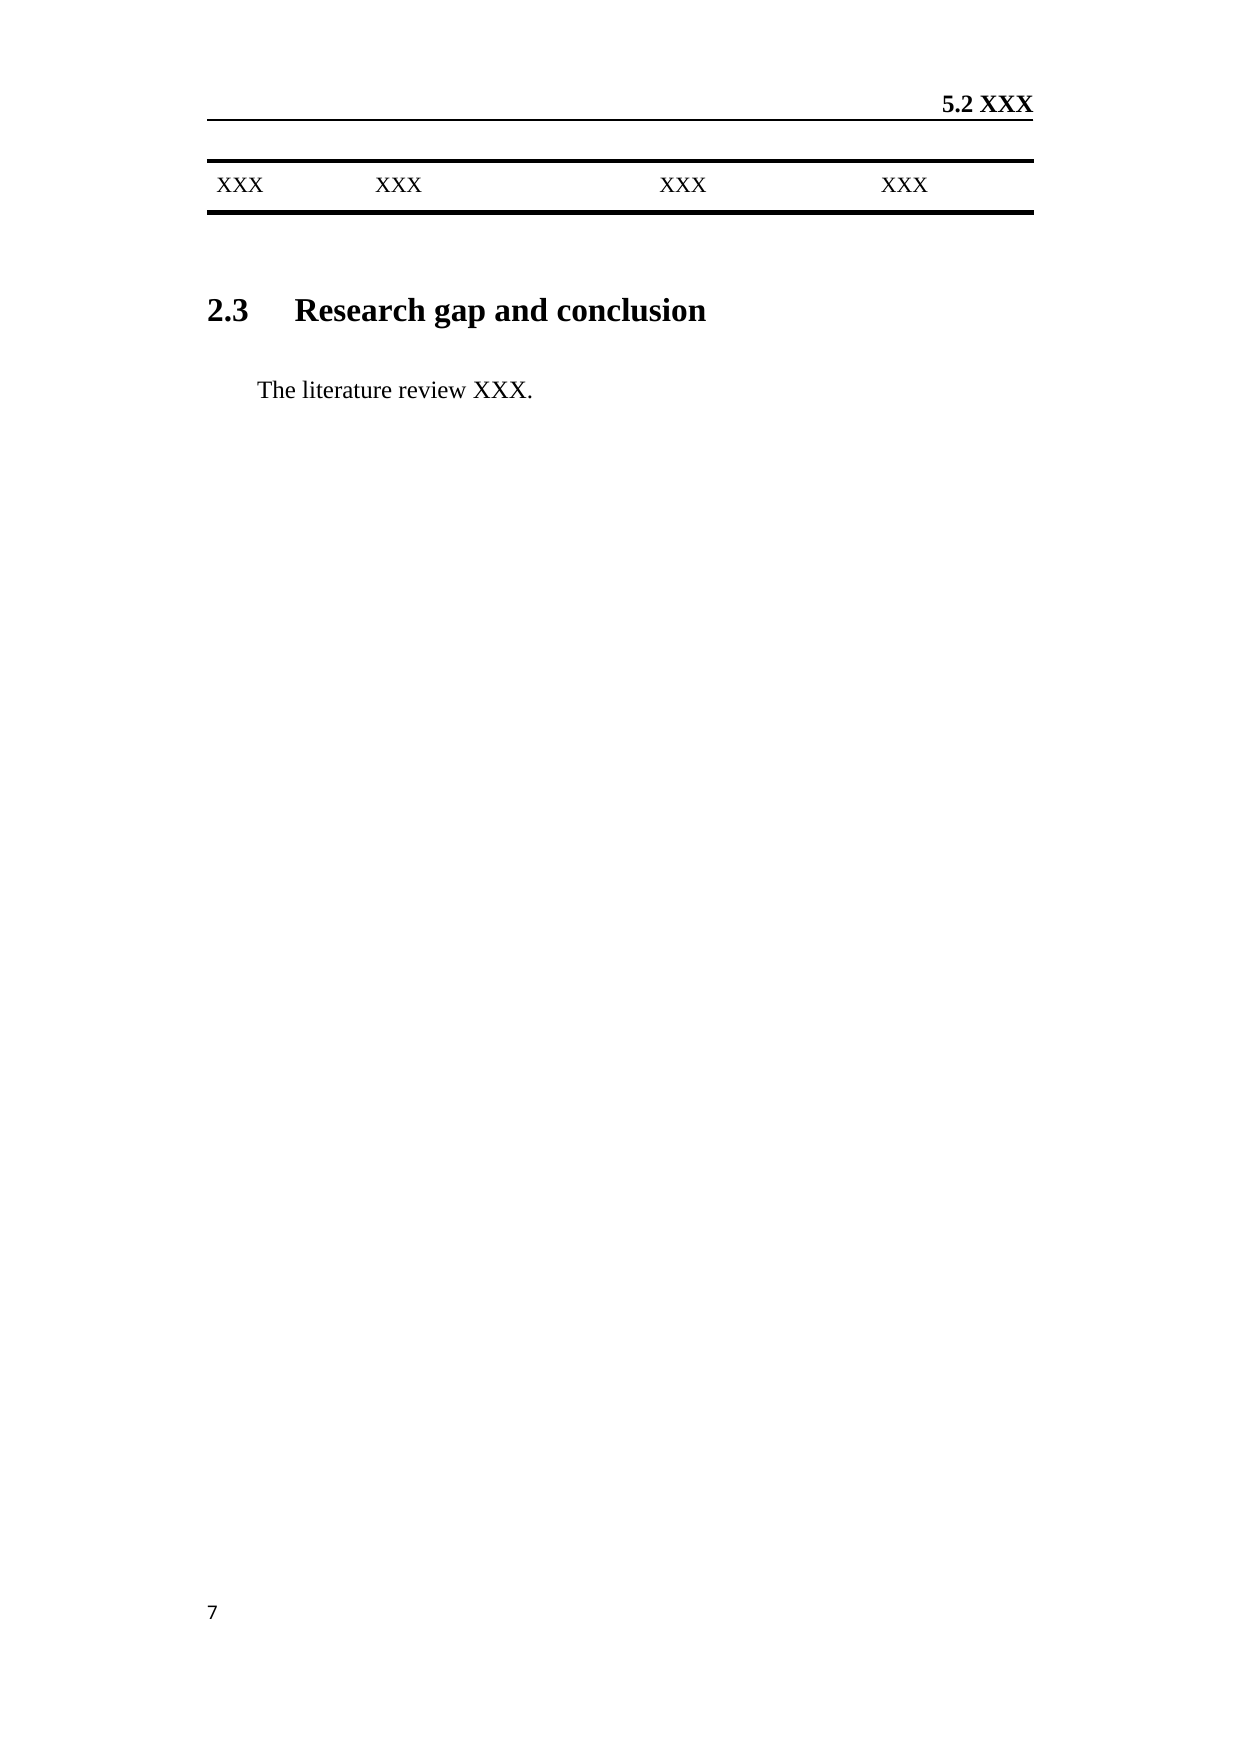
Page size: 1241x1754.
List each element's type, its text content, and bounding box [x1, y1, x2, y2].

table_cell XXX [365, 163, 650, 210]
table_cell XXX [650, 163, 871, 210]
table_cell XXX [207, 163, 365, 210]
subtitle Research gap and conclusion [207, 277, 1033, 342]
table_cell XXX [871, 163, 1033, 210]
text The literature review XXX. [207, 375, 1033, 403]
